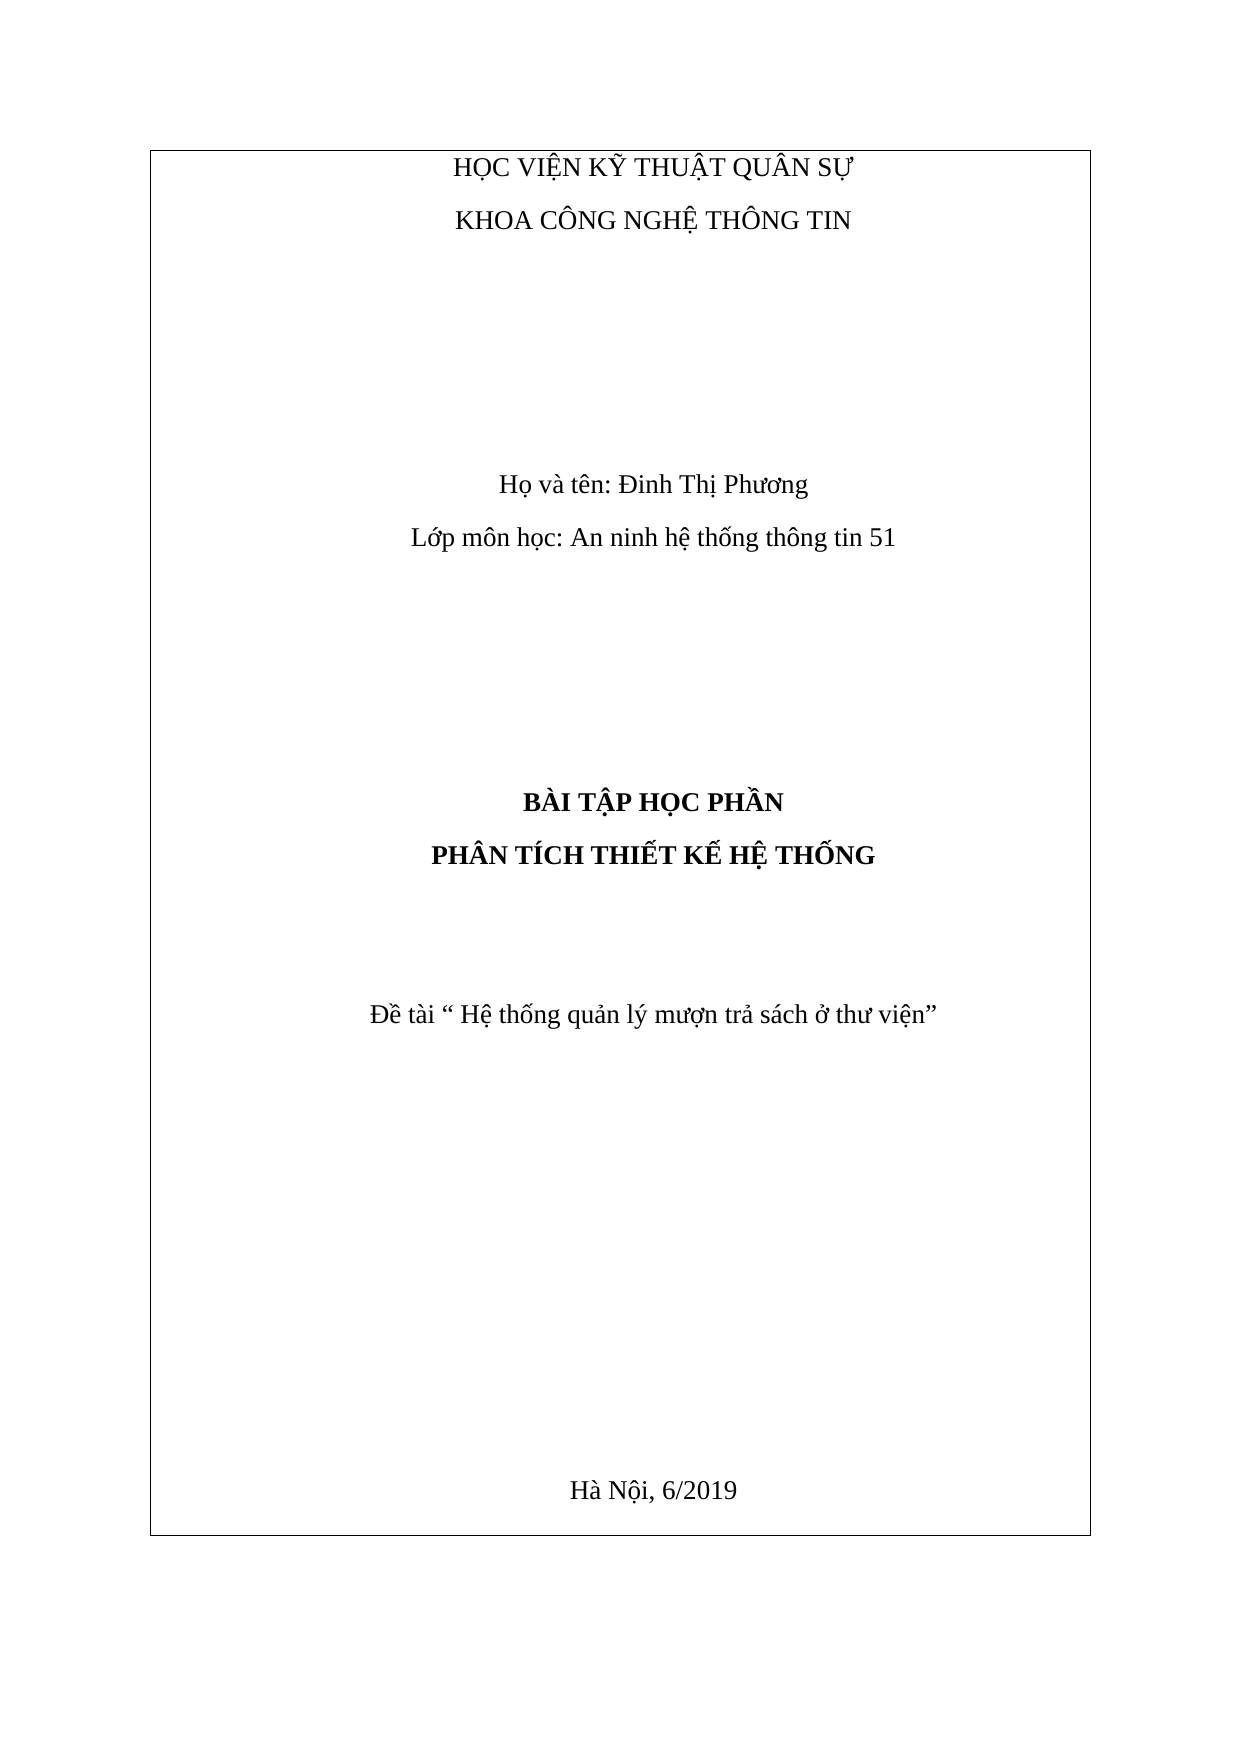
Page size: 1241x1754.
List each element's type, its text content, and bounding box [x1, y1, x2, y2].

table_header HỌC VIỆN KỸ THUẬT QUÂN SỰ KHOA CÔNG NGHỆ THÔNG TIN Họ và tên: Đinh Thị Phương Lớp môn học: An ninh hệ thống thông tin 51 BÀI TẬP HỌC PHẦN PHÂN TÍCH THIẾT KẾ HỆ THỐNG Đề tài “ Hệ thống quản lý mượn trả sách ở thư viện” Hà Nội, 6/2019 [151, 151, 1090, 1535]
